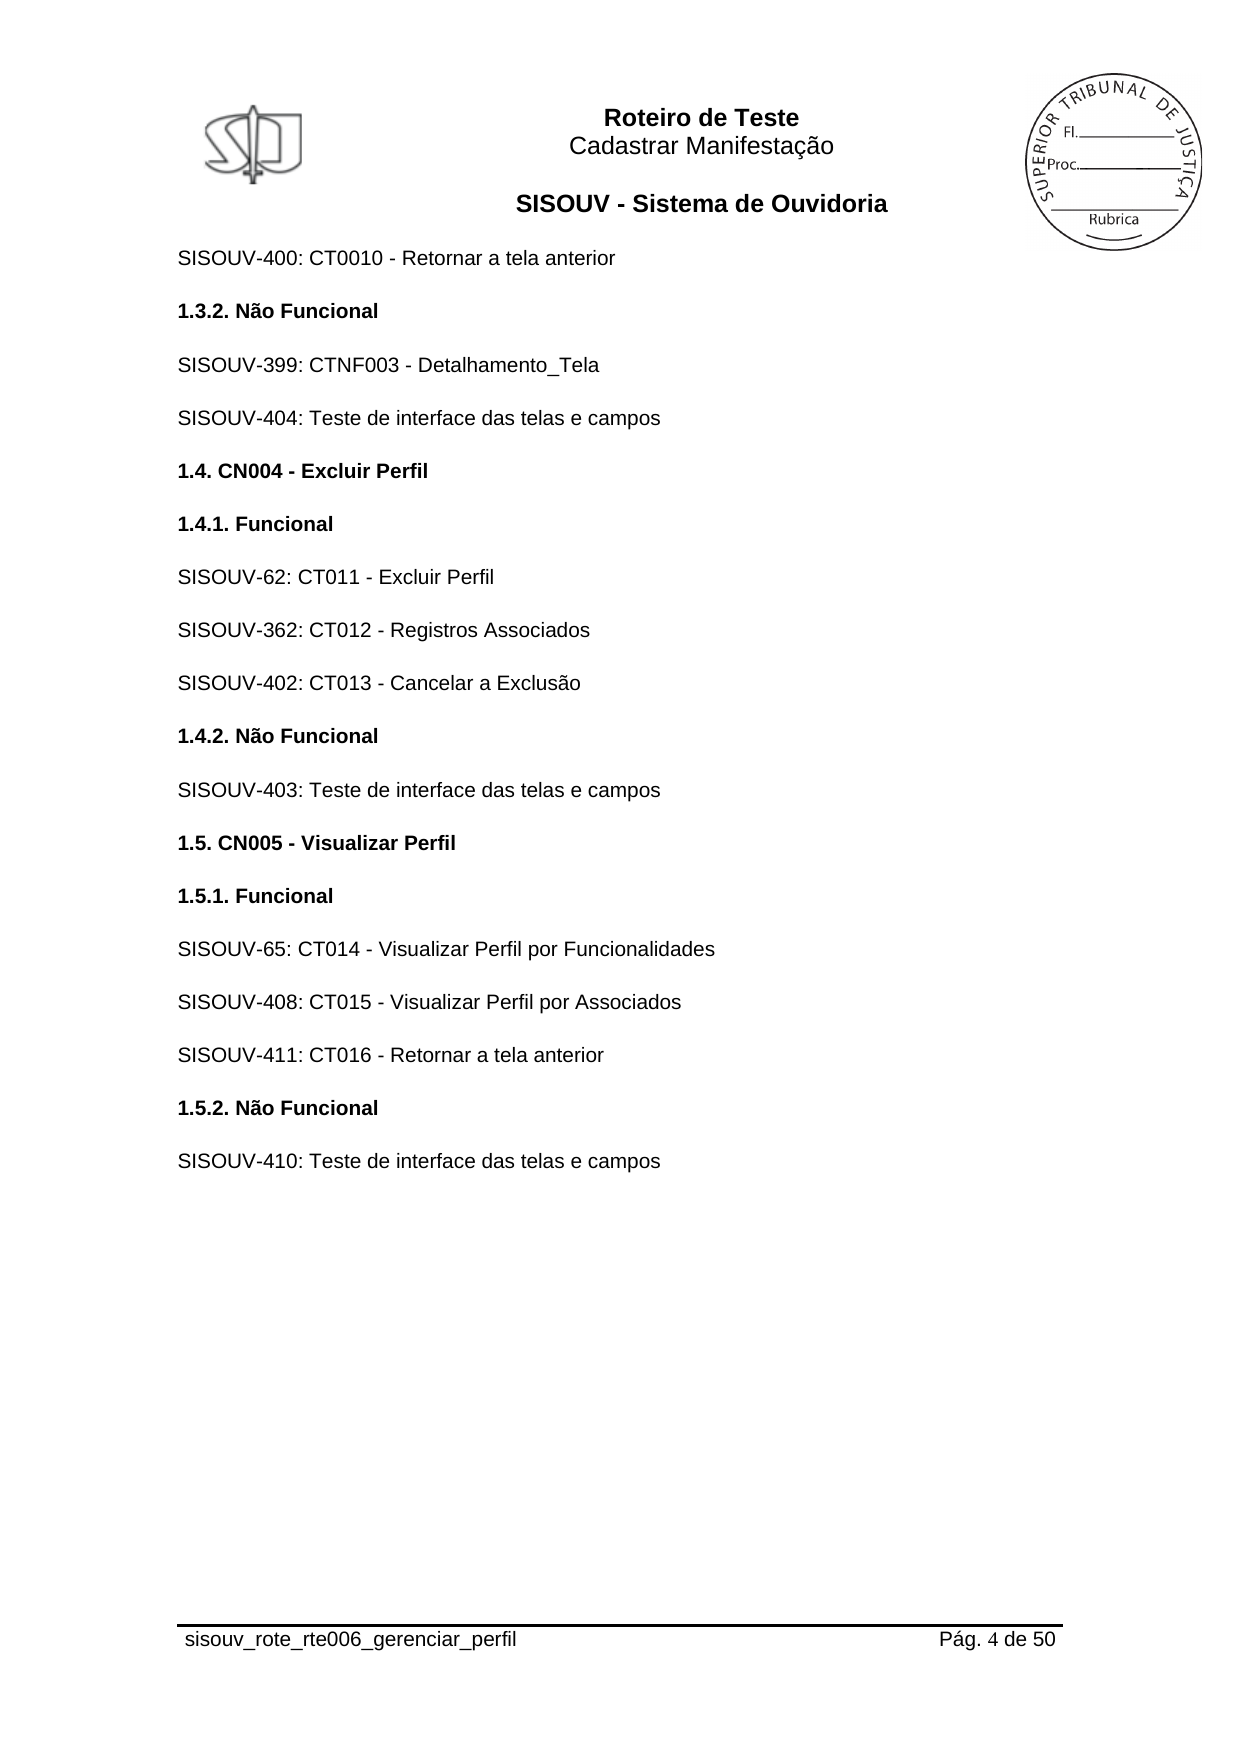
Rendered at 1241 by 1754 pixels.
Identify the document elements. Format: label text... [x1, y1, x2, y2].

text SISOUV-410: Teste de interface das telas e campos [177, 1149, 1063, 1173]
text SISOUV-362: CT012 - Registros Associados [177, 618, 1063, 642]
text SISOUV-411: CT016 - Retornar a tela anterior [177, 1043, 1063, 1067]
text SISOUV-65: CT014 - Visualizar Perfil por Funcionalidades [177, 937, 1063, 961]
text SISOUV-408: CT015 - Visualizar Perfil por Associados [177, 990, 1063, 1014]
text SISOUV-404: Teste de interface das telas e campos [177, 406, 1063, 429]
text 1.4.1. Funcional [177, 512, 1063, 536]
text SISOUV-403: Teste de interface das telas e campos [177, 777, 1063, 801]
text 1.5.1. Funcional [177, 884, 1063, 908]
text 1.5.2. Não Funcional [177, 1096, 1063, 1120]
text 1.4.2. Não Funcional [177, 724, 1063, 748]
picture [1025, 73, 1203, 251]
text 1.5. CN005 - Visualizar Perfil [177, 831, 1063, 854]
text SISOUV-62: CT011 - Excluir Perfil [177, 565, 1063, 589]
text 1.3.2. Não Funcional [177, 299, 1063, 323]
text SISOUV-400: CT0010 - Retornar a tela anterior [177, 246, 1063, 270]
text SISOUV-402: CT013 - Cancelar a Exclusão [177, 671, 1063, 695]
picture [201, 101, 302, 190]
text SISOUV-399: CTNF003 - Detalhamento_Tela [177, 352, 1063, 376]
text 1.4. CN004 - Excluir Perfil [177, 459, 1063, 483]
